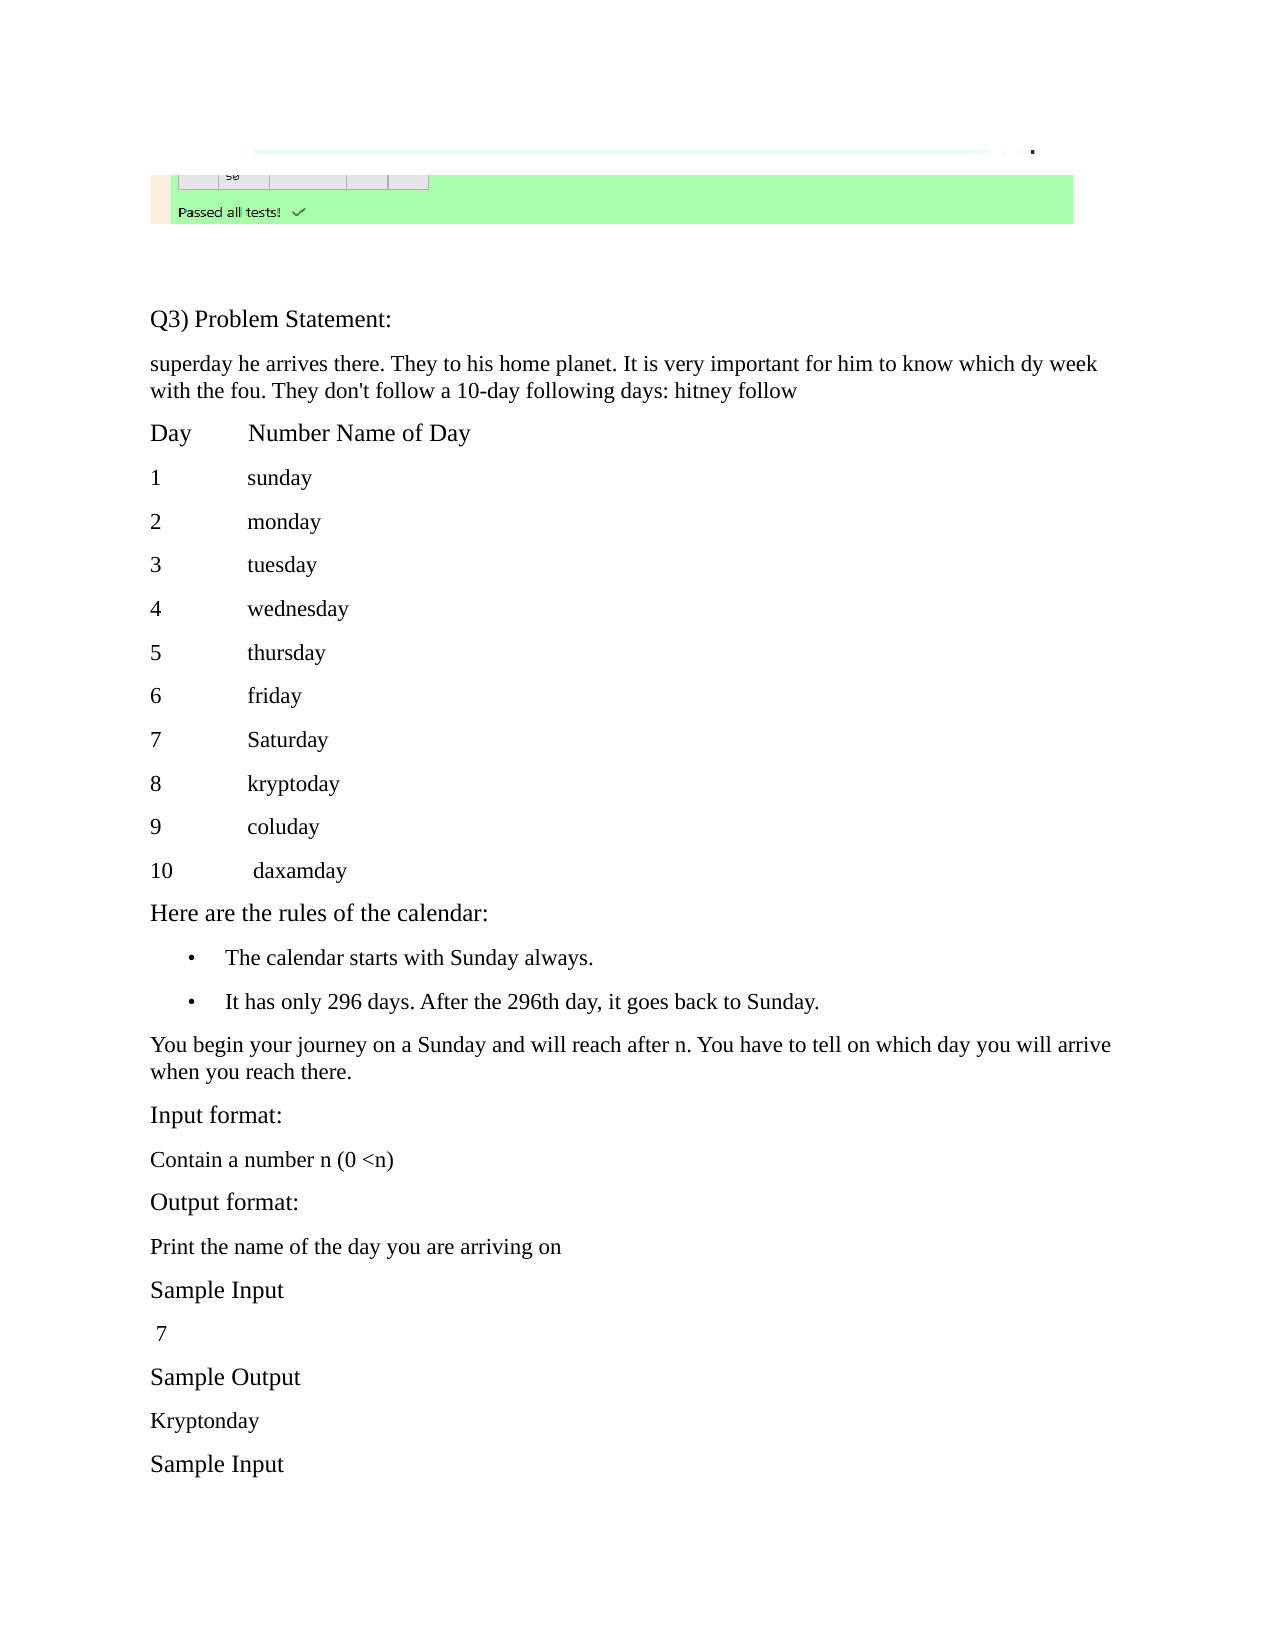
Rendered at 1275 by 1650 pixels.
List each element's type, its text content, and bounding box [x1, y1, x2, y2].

text 8 kryptoday [150, 769, 1125, 796]
text Here are the rules of the calendar: [150, 900, 1125, 927]
text Sample Input [150, 1276, 1125, 1303]
text You begin your journey on a Sunday and will reach after n. You have to tell on which day you will arrive when you reach there. [150, 1031, 1125, 1085]
text 3 tuesday [150, 551, 1125, 578]
list It has only 296 days. After the 296th day, it goes back to Sunday. [187, 988, 1125, 1014]
text 4 wednesday [150, 595, 1125, 622]
text Contain a number n (0 <n) [150, 1146, 1125, 1172]
text 7 Saturday [150, 726, 1125, 753]
text OUTPUT: [150, 192, 1125, 246]
text 5 thursday [150, 638, 1125, 665]
text 7 [150, 1320, 1125, 1347]
text 9 coluday [150, 813, 1125, 840]
text Kryptonday [150, 1407, 1125, 1434]
text Day Number Name of Day [150, 420, 1125, 447]
text Output format: [150, 1189, 1125, 1216]
text Sample Output [150, 1364, 1125, 1391]
text 10 daxamday [150, 857, 1125, 884]
list The calendar starts with Sunday always. [187, 944, 1125, 971]
text 2 monday [150, 507, 1125, 534]
text 1 sunday [150, 464, 1125, 491]
text Q3) Problem Statement: [150, 306, 1125, 333]
text 6 friday [150, 682, 1125, 709]
text Print the name of the day you are arriving on [150, 1233, 1125, 1260]
text superday he arrives there. They to his home planet. It is very important for him to know which dy week with the fou. They don't follow a 10-day following days: hitney follow [150, 349, 1125, 403]
text Input format: [150, 1102, 1125, 1129]
text Sample Input [150, 1451, 1125, 1478]
